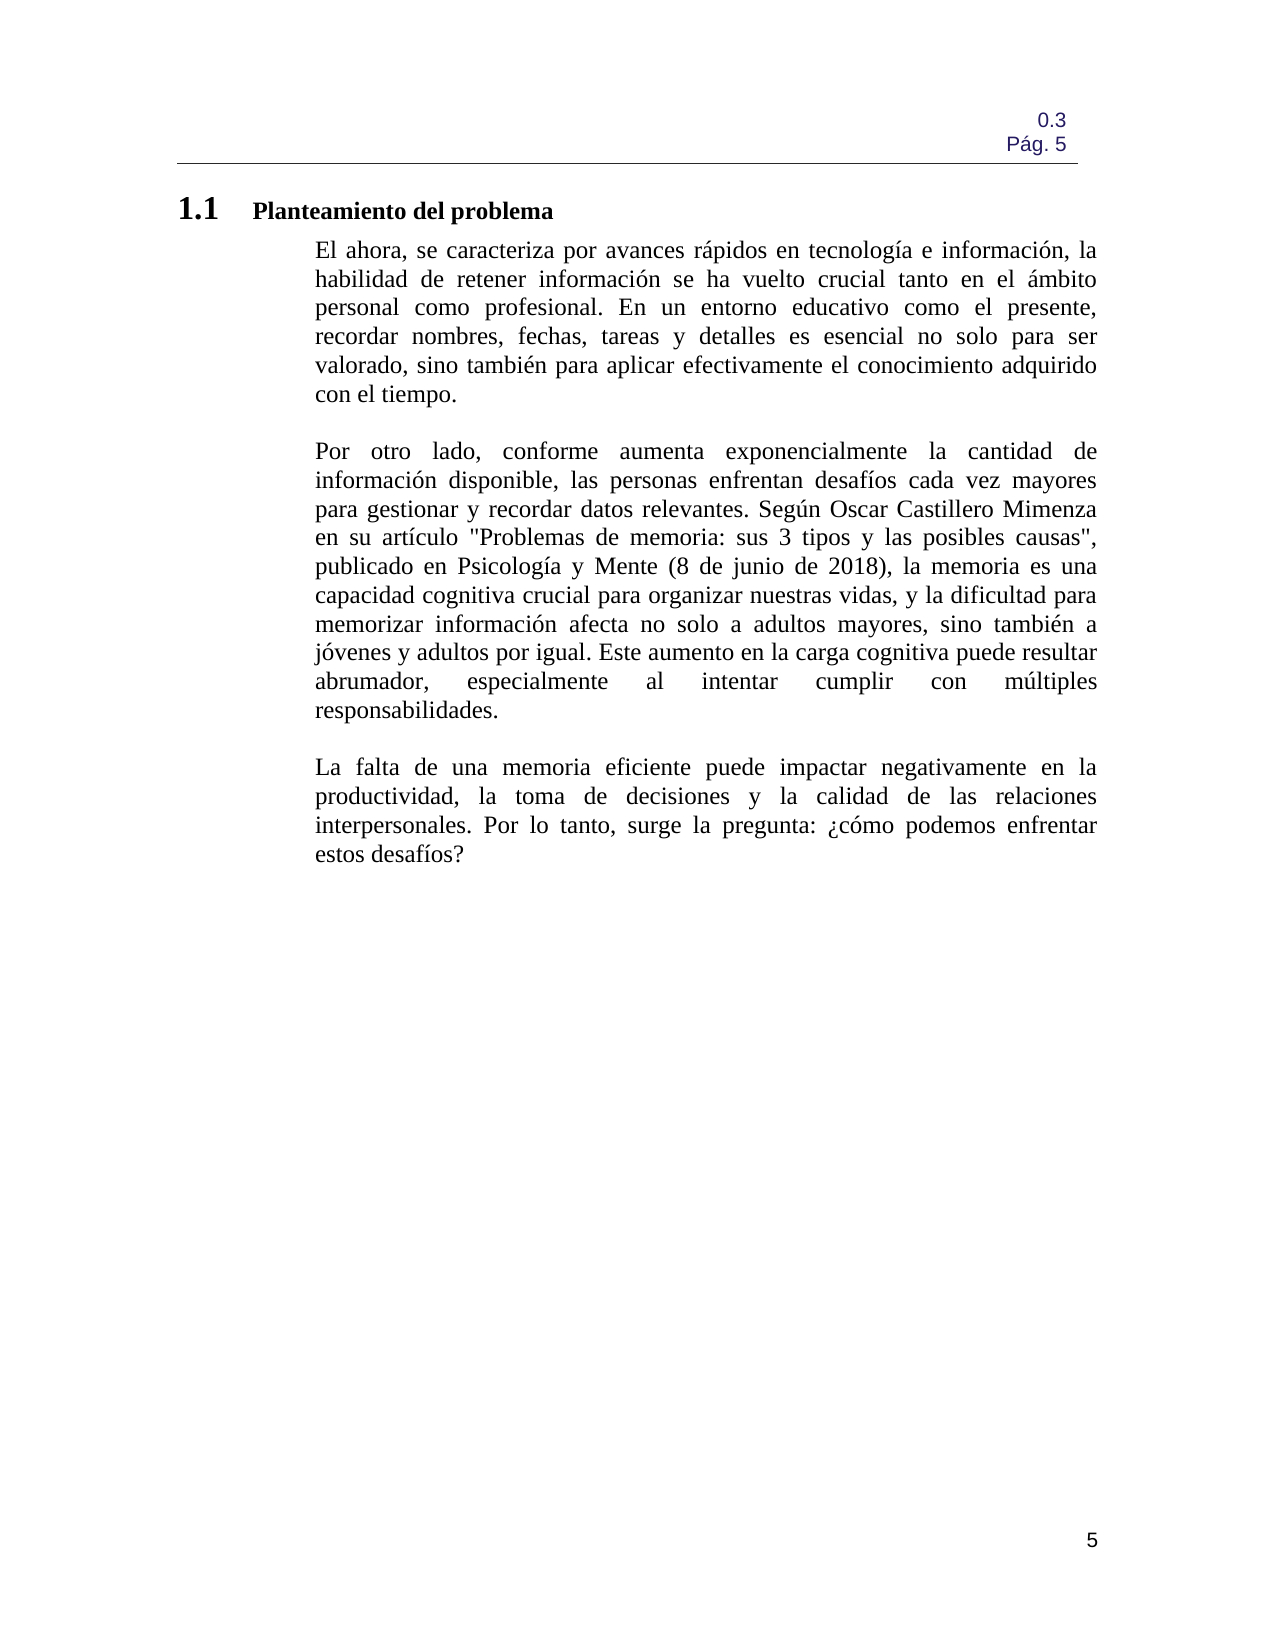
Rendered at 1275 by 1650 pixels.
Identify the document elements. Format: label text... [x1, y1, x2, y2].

text La falta de una memoria eficiente puede impactar negativamente en la productividad, la toma de decisiones y la calidad de las relaciones interpersonales. Por lo tanto, surge la pregunta: ¿cómo podemos enfrentar estos desafíos? [315, 752, 1098, 867]
list Planteamiento del problema [177, 188, 1098, 227]
text El ahora, se caracteriza por avances rápidos en tecnología e información, la habilidad de retener información se ha vuelto crucial tanto en el ámbito personal como profesional. En un entorno educativo como el presente, recordar nombres, fechas, tareas y detalles es esencial no solo para ser valorado, sino también para aplicar efectivamente el conocimiento adquirido con el tiempo. [315, 235, 1098, 407]
text Por otro lado, conforme aumenta exponencialmente la cantidad de información disponible, las personas enfrentan desafíos cada vez mayores para gestionar y recordar datos relevantes. Según Oscar Castillero Mimenza en su artículo "Problemas de memoria: sus 3 tipos y las posibles causas", publicado en Psicología y Mente (8 de junio de 2018), la memoria es una capacidad cognitiva crucial para organizar nuestras vidas, y la dificultad para memorizar información afecta no solo a adultos mayores, sino también a jóvenes y adultos por igual. Este aumento en la carga cognitiva puede resultar abrumador, especialmente al intentar cumplir con múltiples responsabilidades. [315, 436, 1098, 724]
